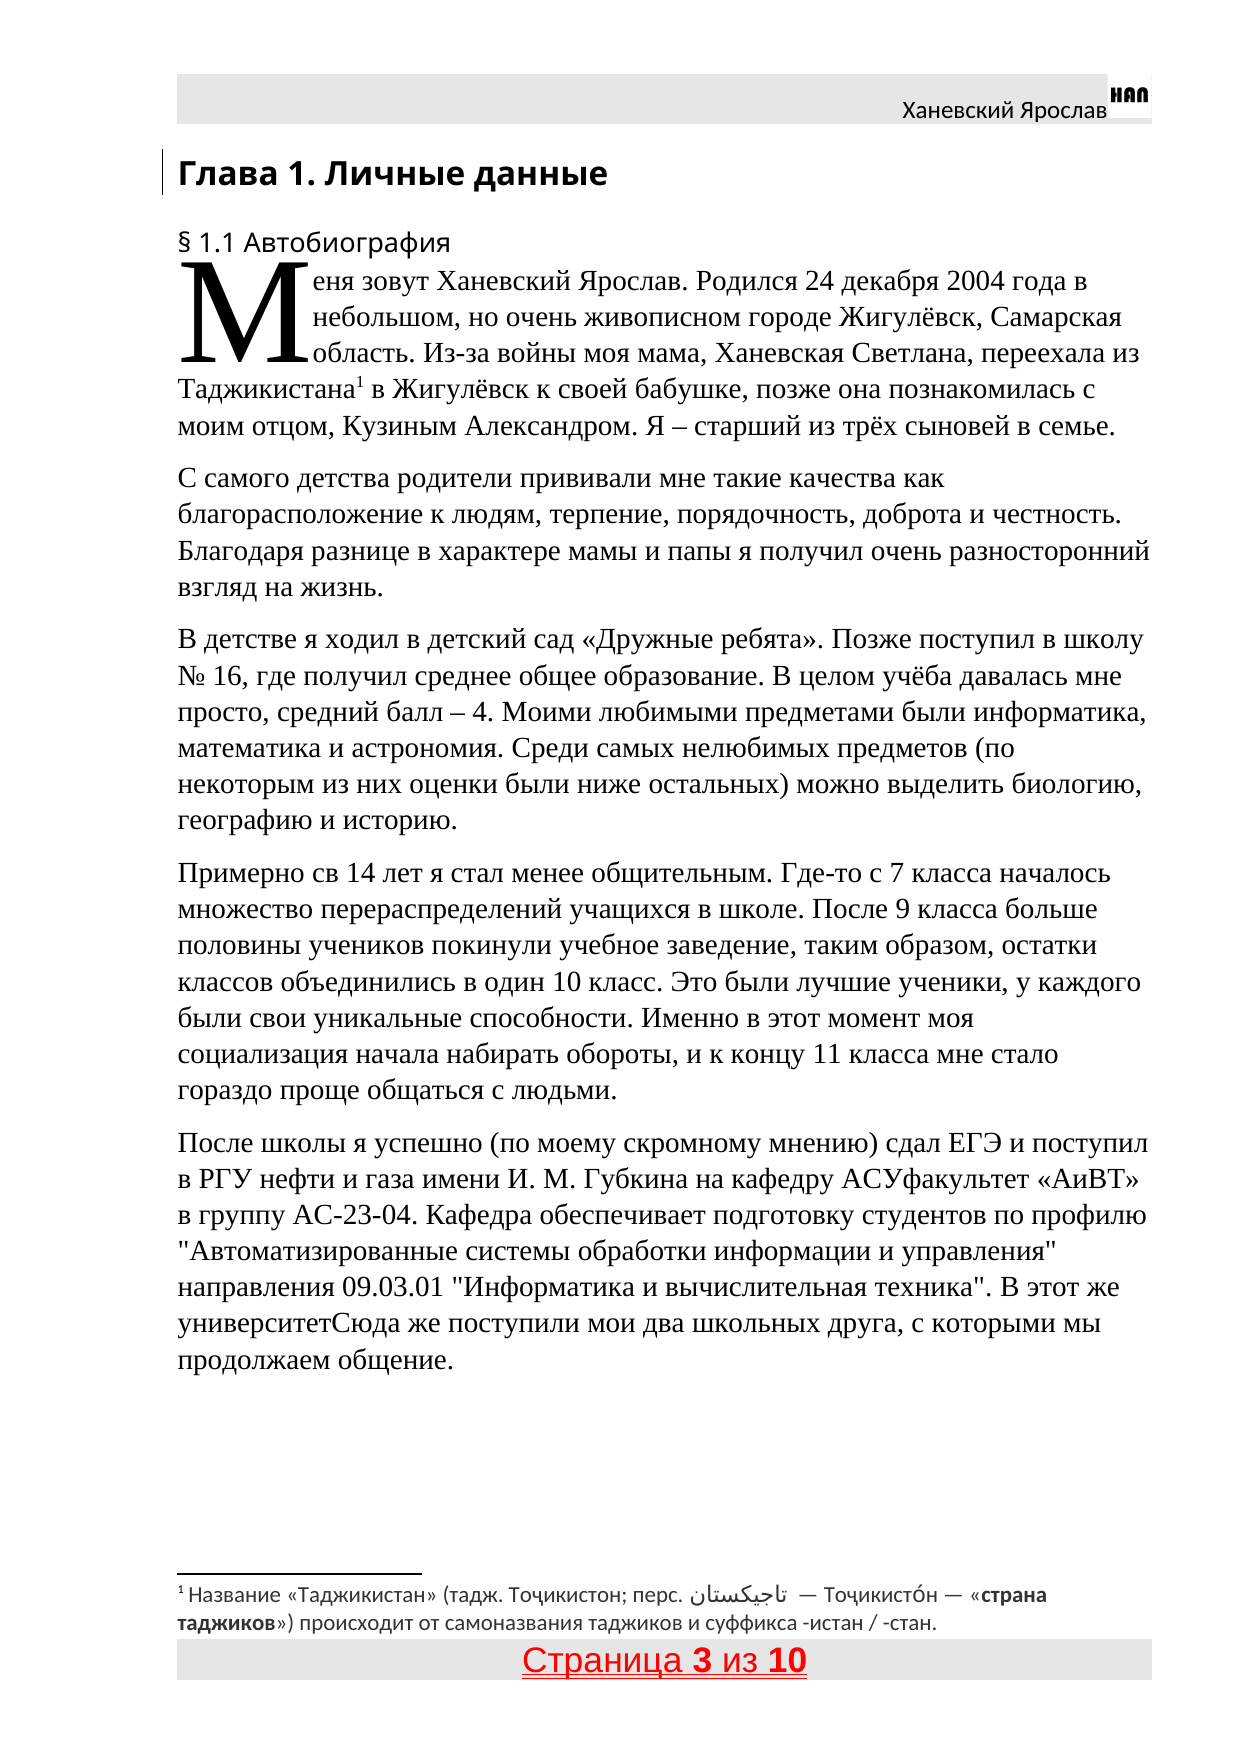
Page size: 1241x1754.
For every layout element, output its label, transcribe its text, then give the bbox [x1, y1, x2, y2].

subtitle § 1.1 Автобиография [177, 223, 1152, 260]
text еня зовут Ханевский Ярослав. Родился 24 декабря 2004 года в небольшом, но очень живописном городе Жигулёвск, Самарская область. Из-за войны моя мама, Ханевская Светлана, переехала из Таджикистана в Жигулёвск к своей бабушке, позже она познакомилась с моим отцом, Кузиным Александром. Я – старший из трёх сыновей в семье. [177, 263, 1152, 441]
text Примерно 14 лет я стал менее общительным. Где-то с 7 класса началось множество перераспределений учащихся в школе. После 9 класса больше половины учеников покинули учебное заведение, таким образом, остатки классов объединились в один 10 класс. Это были лучшие ученики, у каждого были свои уникальные способности. Именно в этот момент моя социализация начала набирать обороты, и к концу 11 класса мне стало гораздо проще общаться с людьми. [177, 855, 1152, 1106]
text После школы я успешно (по моему скромному мнению) сдал ЕГЭ и поступил в РГУ нефти и газа имени И. М. Губкина на в группу АС-23-04. поступили два школьных друга, с которыми мы продолжаем общение. [177, 1125, 1152, 1375]
subtitle Глава 1. Личные данные [177, 149, 1152, 195]
text В детстве я ходил в детский сад «Дружные ребята». Позже поступил в школу № 16, где получил среднее общее образование. В целом учёба давалась мне просто, средний балл – 4. Моими любимыми предметами были информатика, математика и астрономия. Среди самых нелюбимых предметов (по некоторым из них оценки были ниже остальных) можно выделить биологию, географию и историю. [177, 622, 1152, 836]
text С самого детства родители прививали мне такие качества как благорасположение к людям, терпение, порядочность, доброта и честность. Благодаря разнице в характере мамы и папы я получил очень разносторонний взгляд на жизнь. [177, 460, 1152, 602]
picture [1107, 73, 1152, 118]
